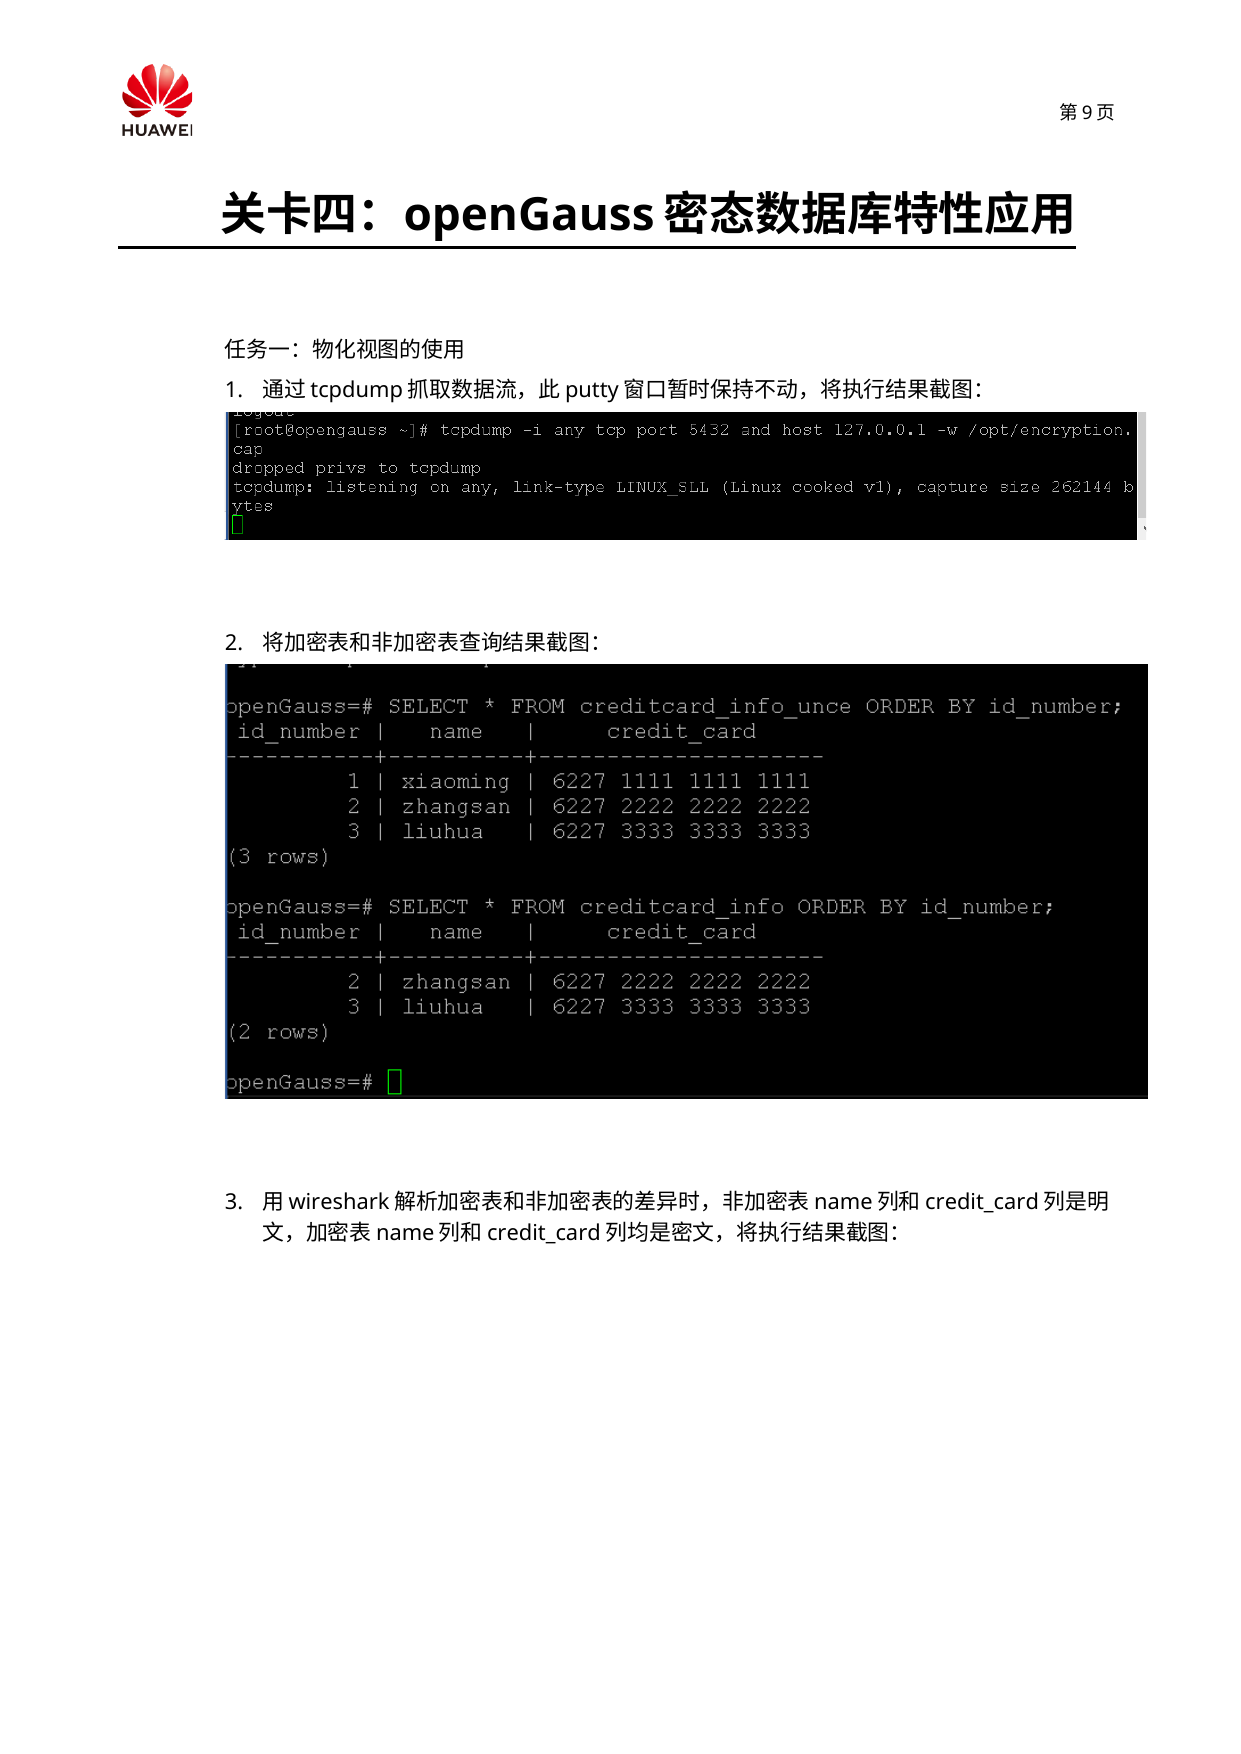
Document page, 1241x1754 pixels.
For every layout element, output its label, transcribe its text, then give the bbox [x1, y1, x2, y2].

picture [224, 412, 1147, 540]
list 通过tcpdump抓取数据流，此putty窗口暂时保持不动，将执行结果截图： [224, 372, 1122, 404]
picture [224, 664, 1148, 1099]
list 用wireshark解析加密表和非加密表的差异时，非加密表name列和credit_card列是明文，加密表name列和credit_card列均是密文，将执行结果截图： [224, 1184, 1122, 1247]
picture [122, 64, 193, 136]
list 将加密表和非加密表查询结果截图： [224, 624, 1122, 656]
text 任务一：物化视图的使用 [224, 332, 1122, 364]
subtitle 关卡四：openGauss密态数据库特性应用 [118, 177, 1076, 246]
